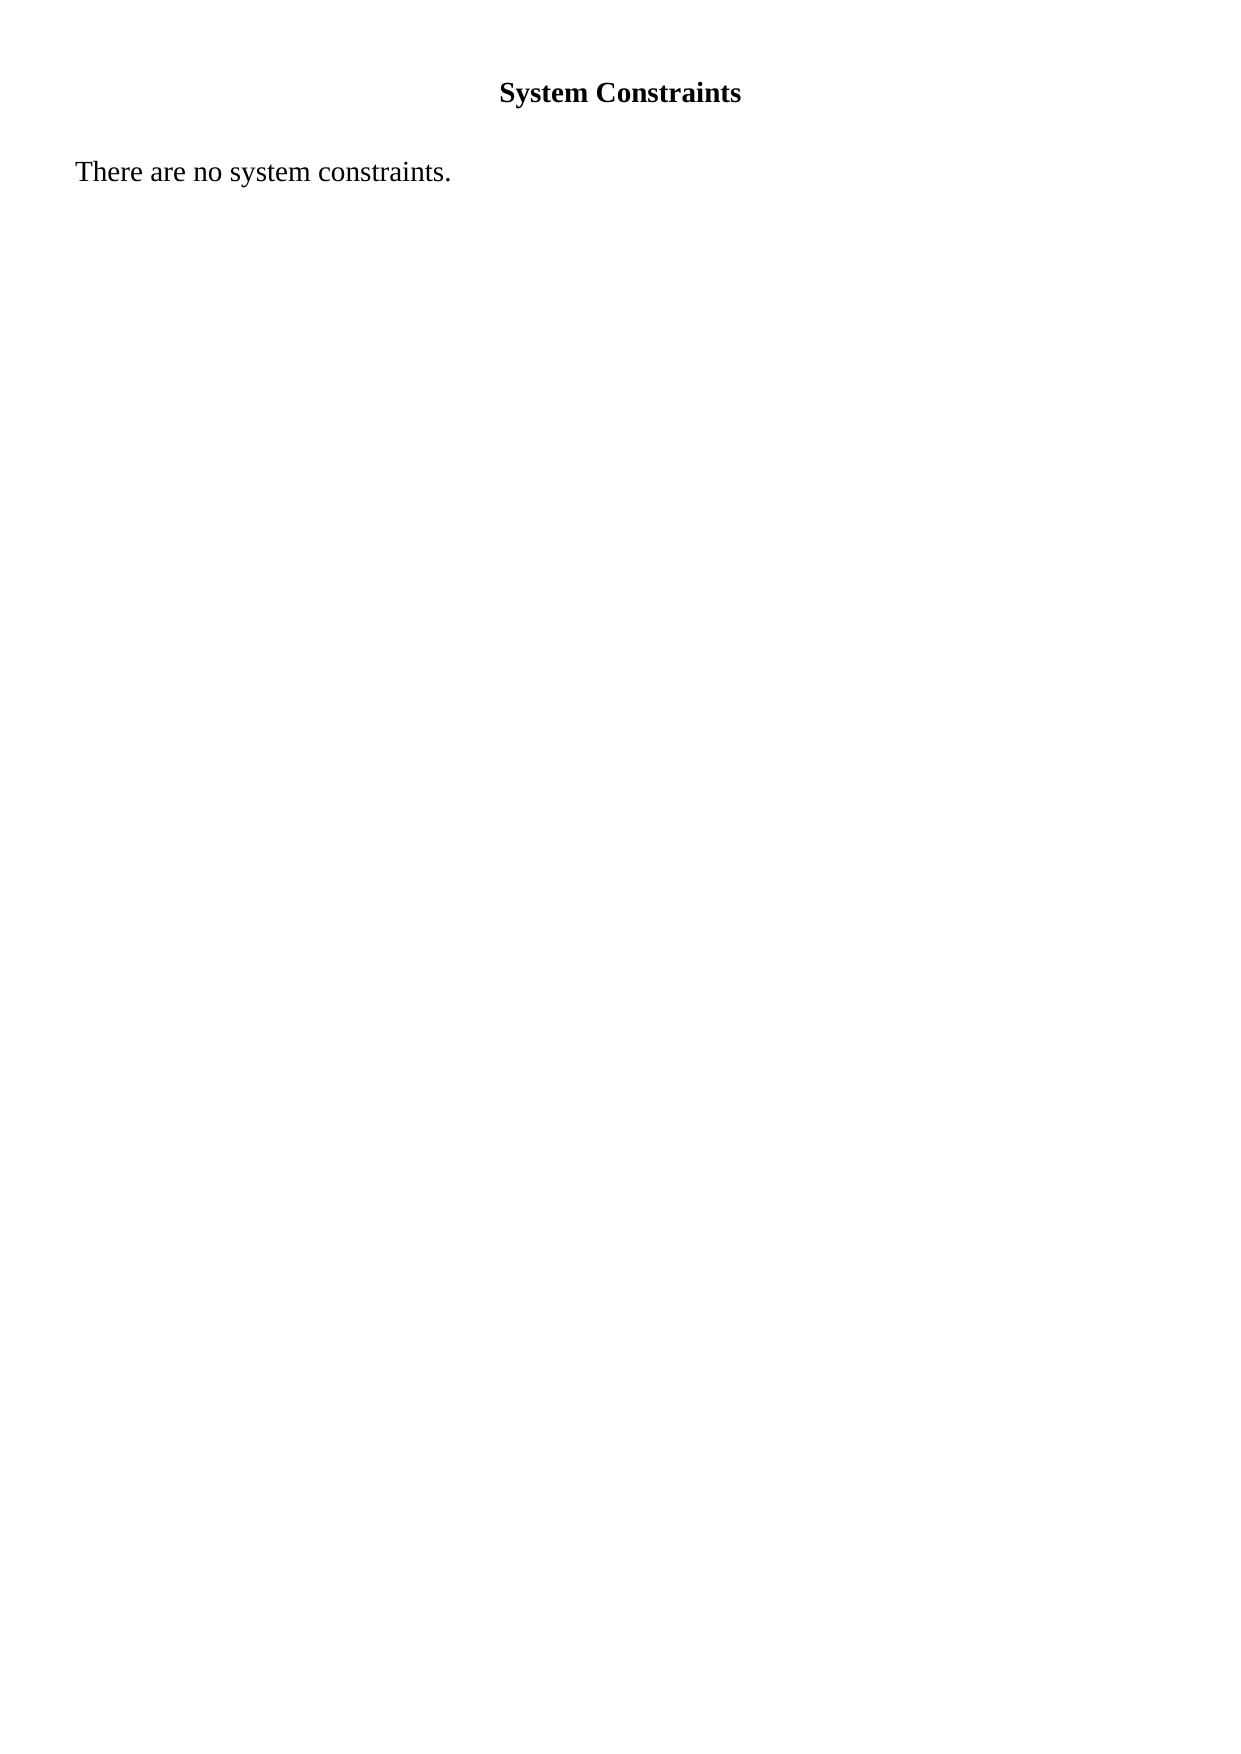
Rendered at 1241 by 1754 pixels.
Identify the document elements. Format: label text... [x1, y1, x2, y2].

text There are no system constraints. [75, 154, 1165, 188]
text System Constraints [75, 75, 1165, 108]
